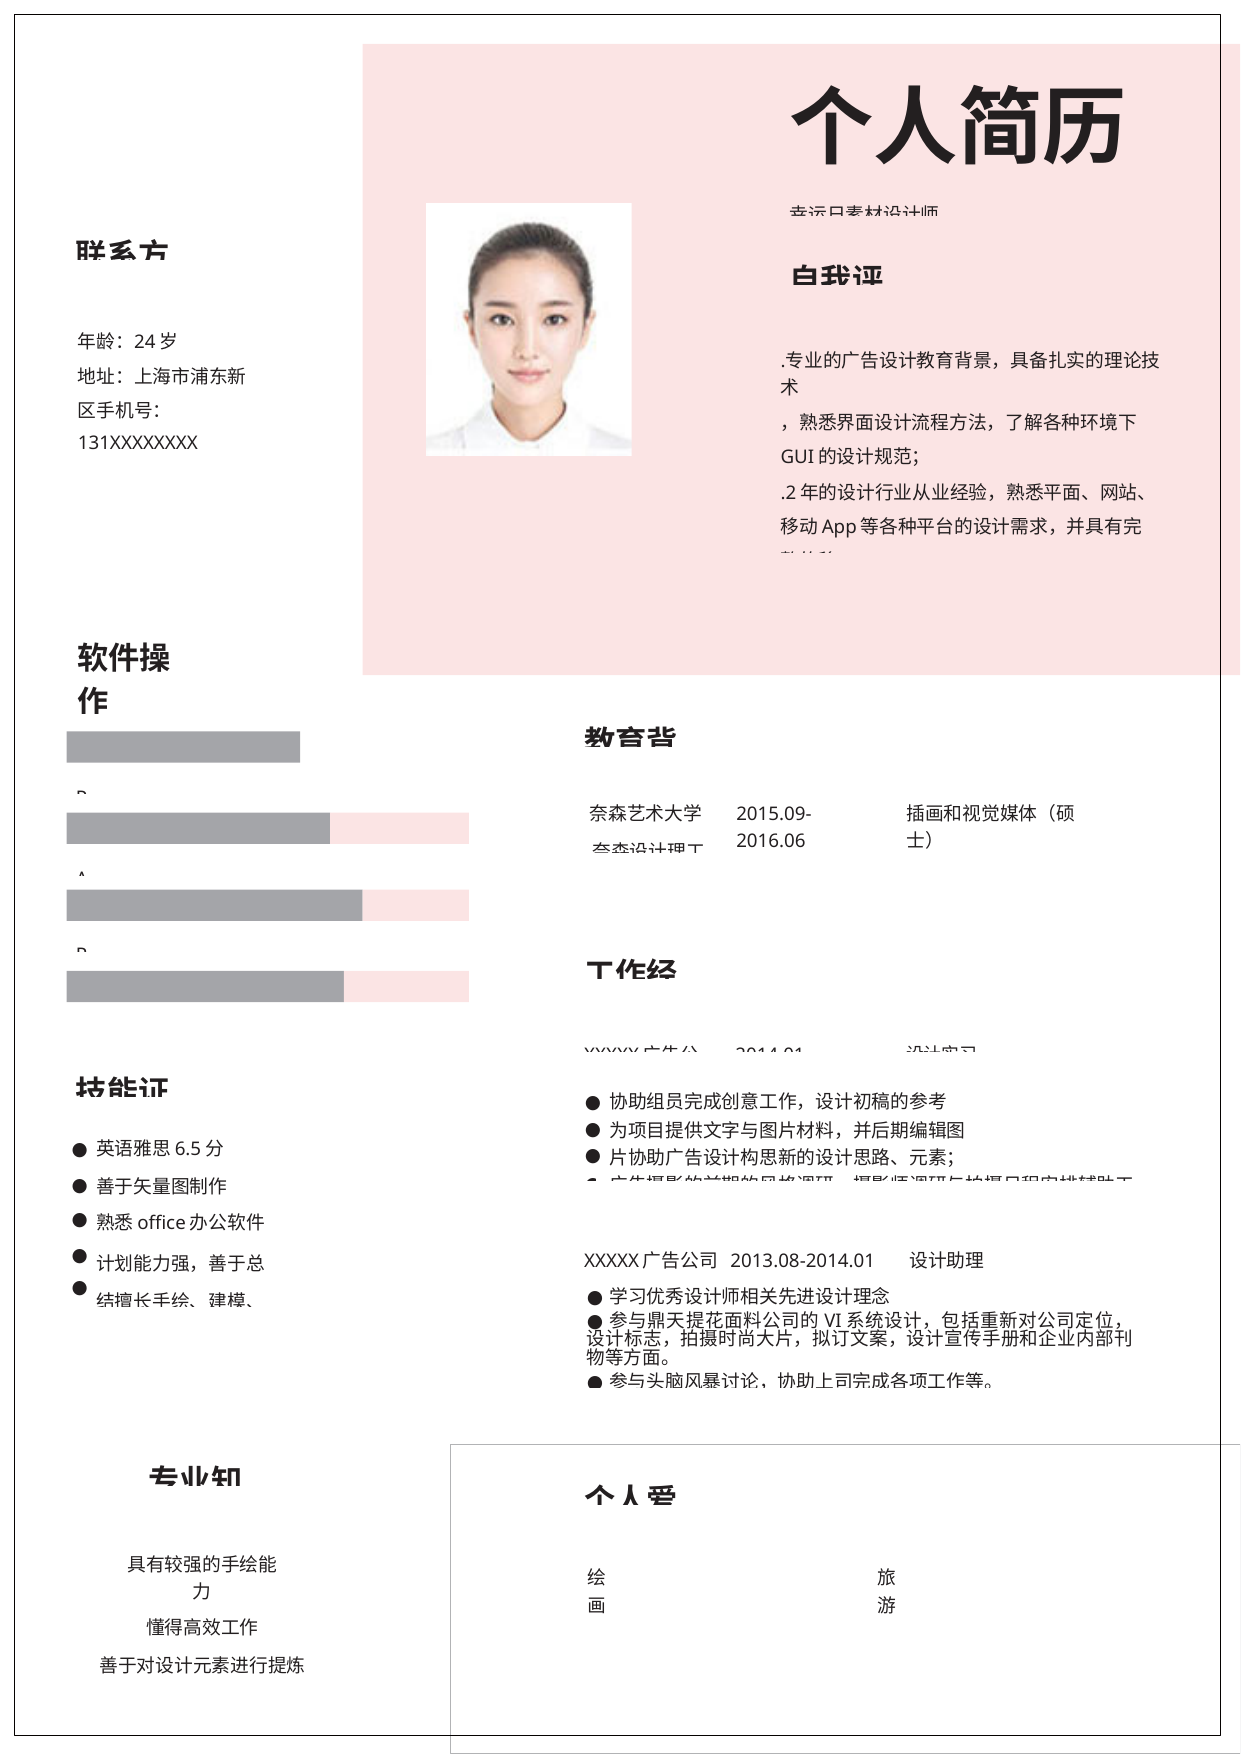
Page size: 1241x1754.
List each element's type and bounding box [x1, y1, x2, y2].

picture [426, 203, 632, 456]
